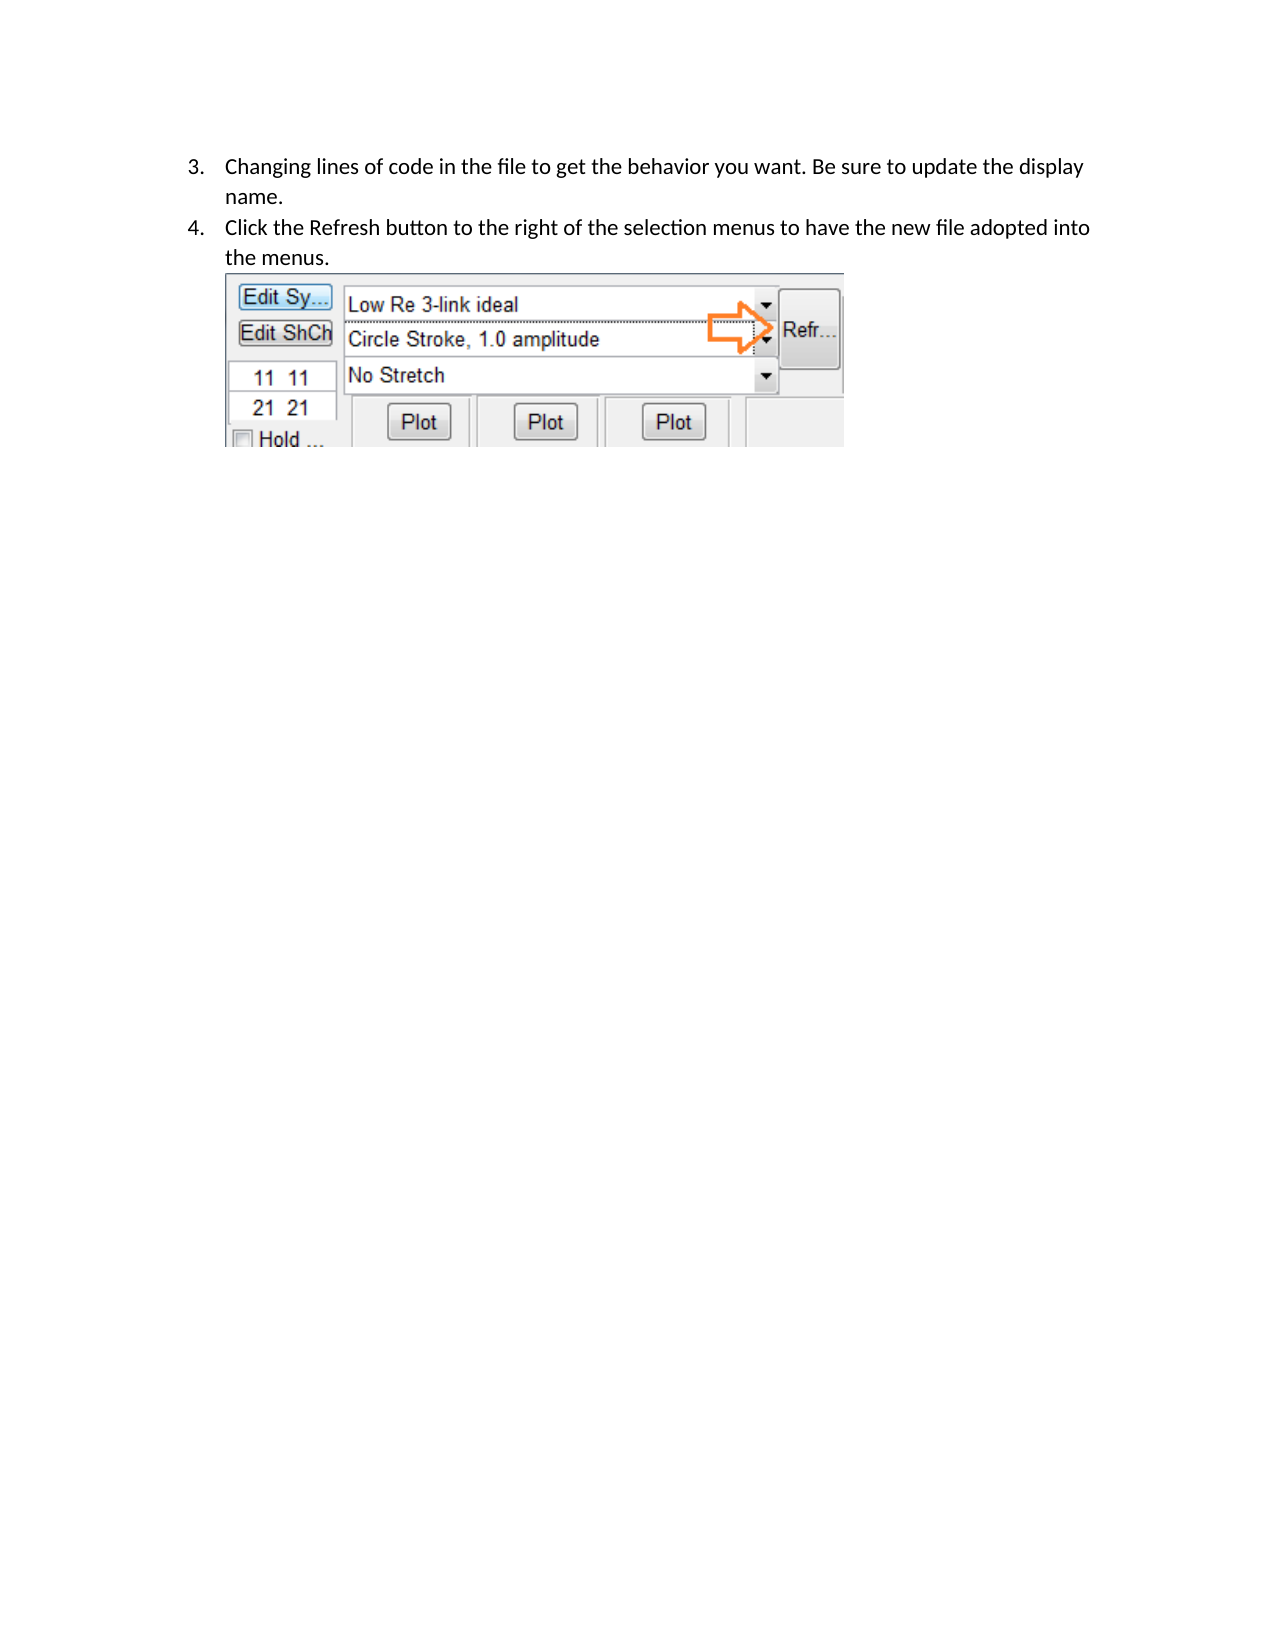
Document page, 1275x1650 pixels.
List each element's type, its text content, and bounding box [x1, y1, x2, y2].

picture [225, 273, 844, 447]
list Changing lines of code in the file to get the behavior you want. Be sure to update the display name. [187, 152, 1125, 211]
list Click the Refresh button to the right of the selection menus to have the new file adopted into the menus. [187, 213, 1125, 271]
